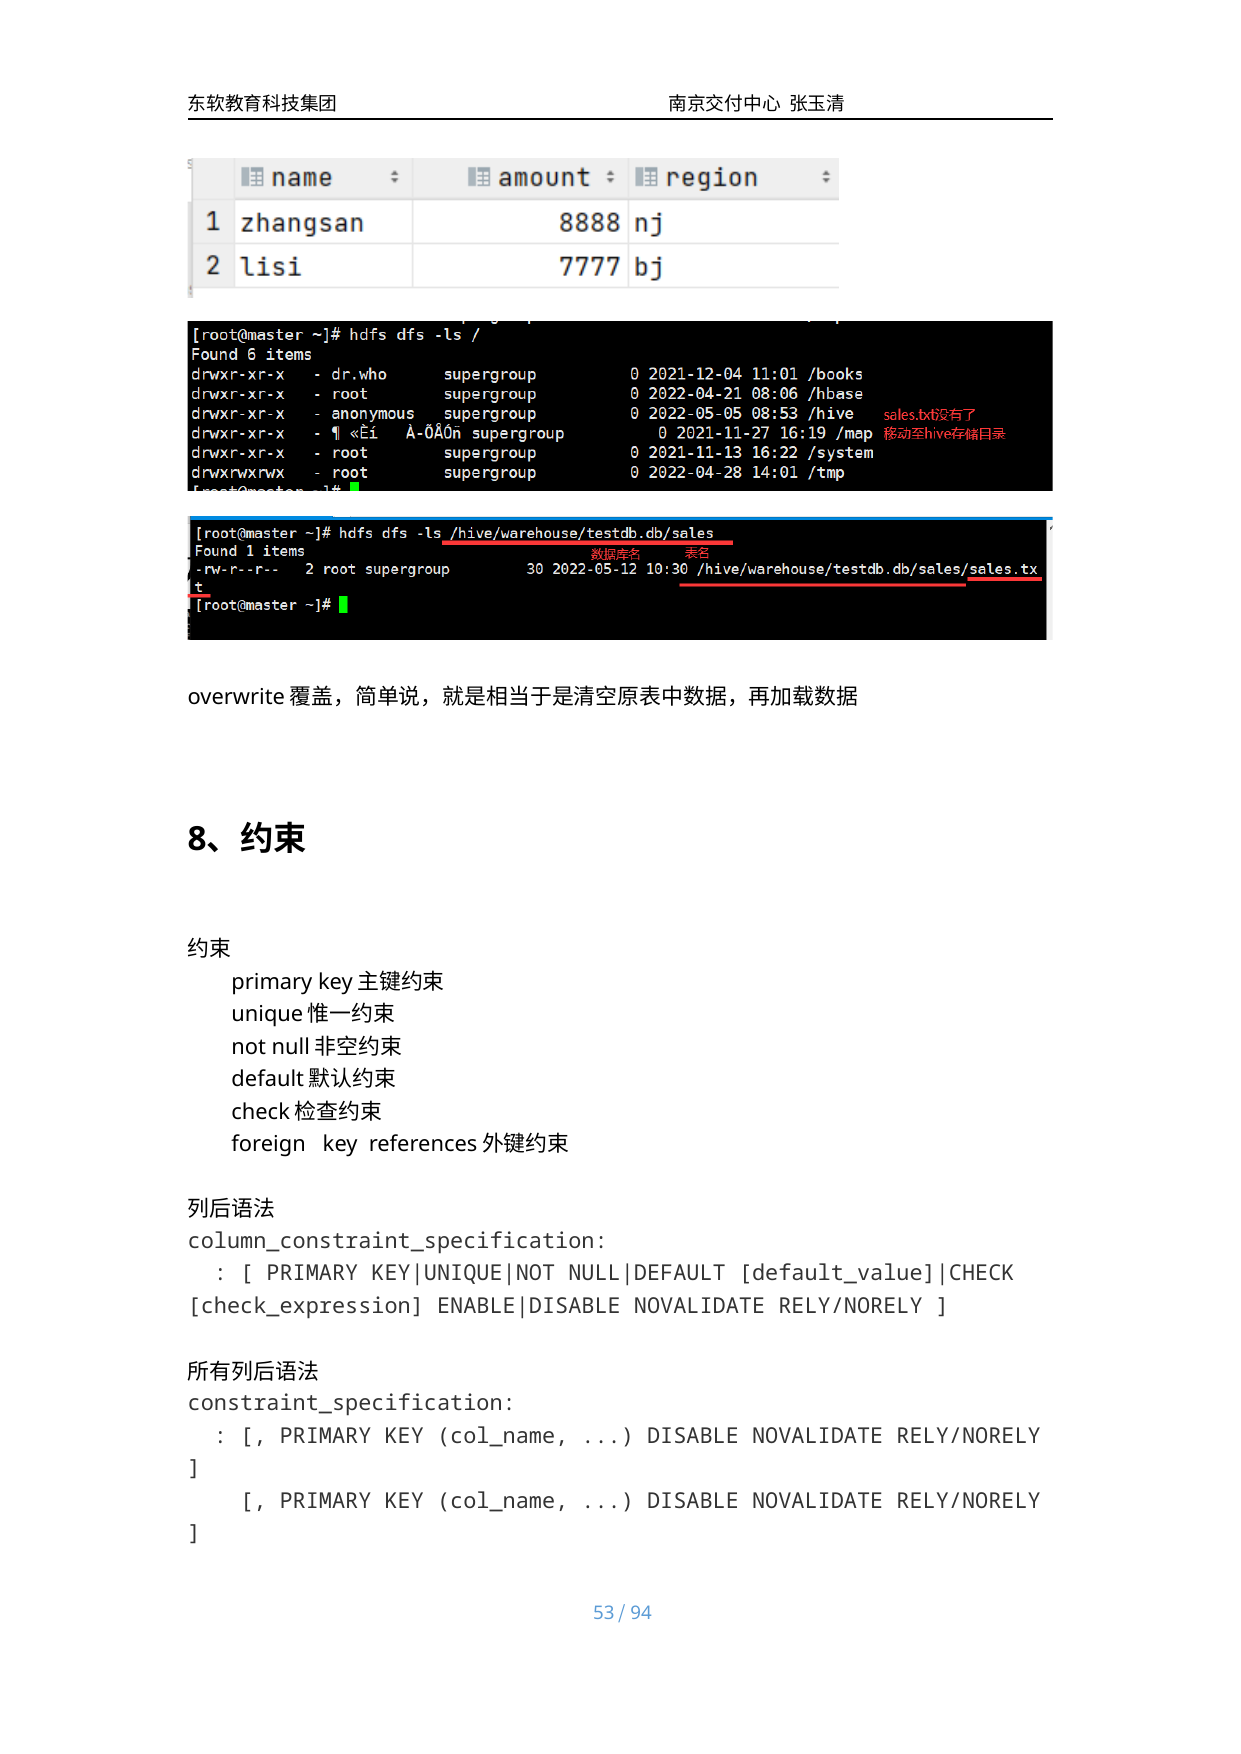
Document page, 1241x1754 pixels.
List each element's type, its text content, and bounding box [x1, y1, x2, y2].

text : [ PRIMARY KEY|UNIQUE|NOT NULL|DEFAULT [default_value]|CHECK [check_expression] ENABLE|DISABLE NOVALIDATE RELY/NORELY ] [187, 1256, 1053, 1321]
text not null非空约束 [187, 1028, 1053, 1061]
picture [187, 321, 1053, 491]
text overwrite覆盖，简单说，就是相当于是清空原表中数据，再加载数据 [187, 679, 1053, 711]
text primary key主键约束 [187, 963, 1053, 996]
text default默认约束 [187, 1061, 1053, 1093]
text 列后语法 [187, 1191, 1053, 1223]
text [, PRIMARY KEY (col_name, ...) DISABLE NOVALIDATE RELY/NORELY ] [187, 1483, 1053, 1548]
text : [, PRIMARY KEY (col_name, ...) DISABLE NOVALIDATE RELY/NORELY ] [187, 1418, 1053, 1483]
text check检查约束 [187, 1093, 1053, 1126]
text foreign key references外键约束 [187, 1126, 1053, 1158]
text unique惟一约束 [187, 996, 1053, 1028]
subtitle 8、约束 [187, 803, 1053, 868]
text 所有列后语法 [187, 1353, 1053, 1386]
picture [187, 516, 1053, 640]
text column_constraint_specification: [187, 1223, 1053, 1256]
picture [187, 158, 839, 298]
text constraint_specification: [187, 1386, 1053, 1418]
text 约束 [187, 931, 1053, 963]
